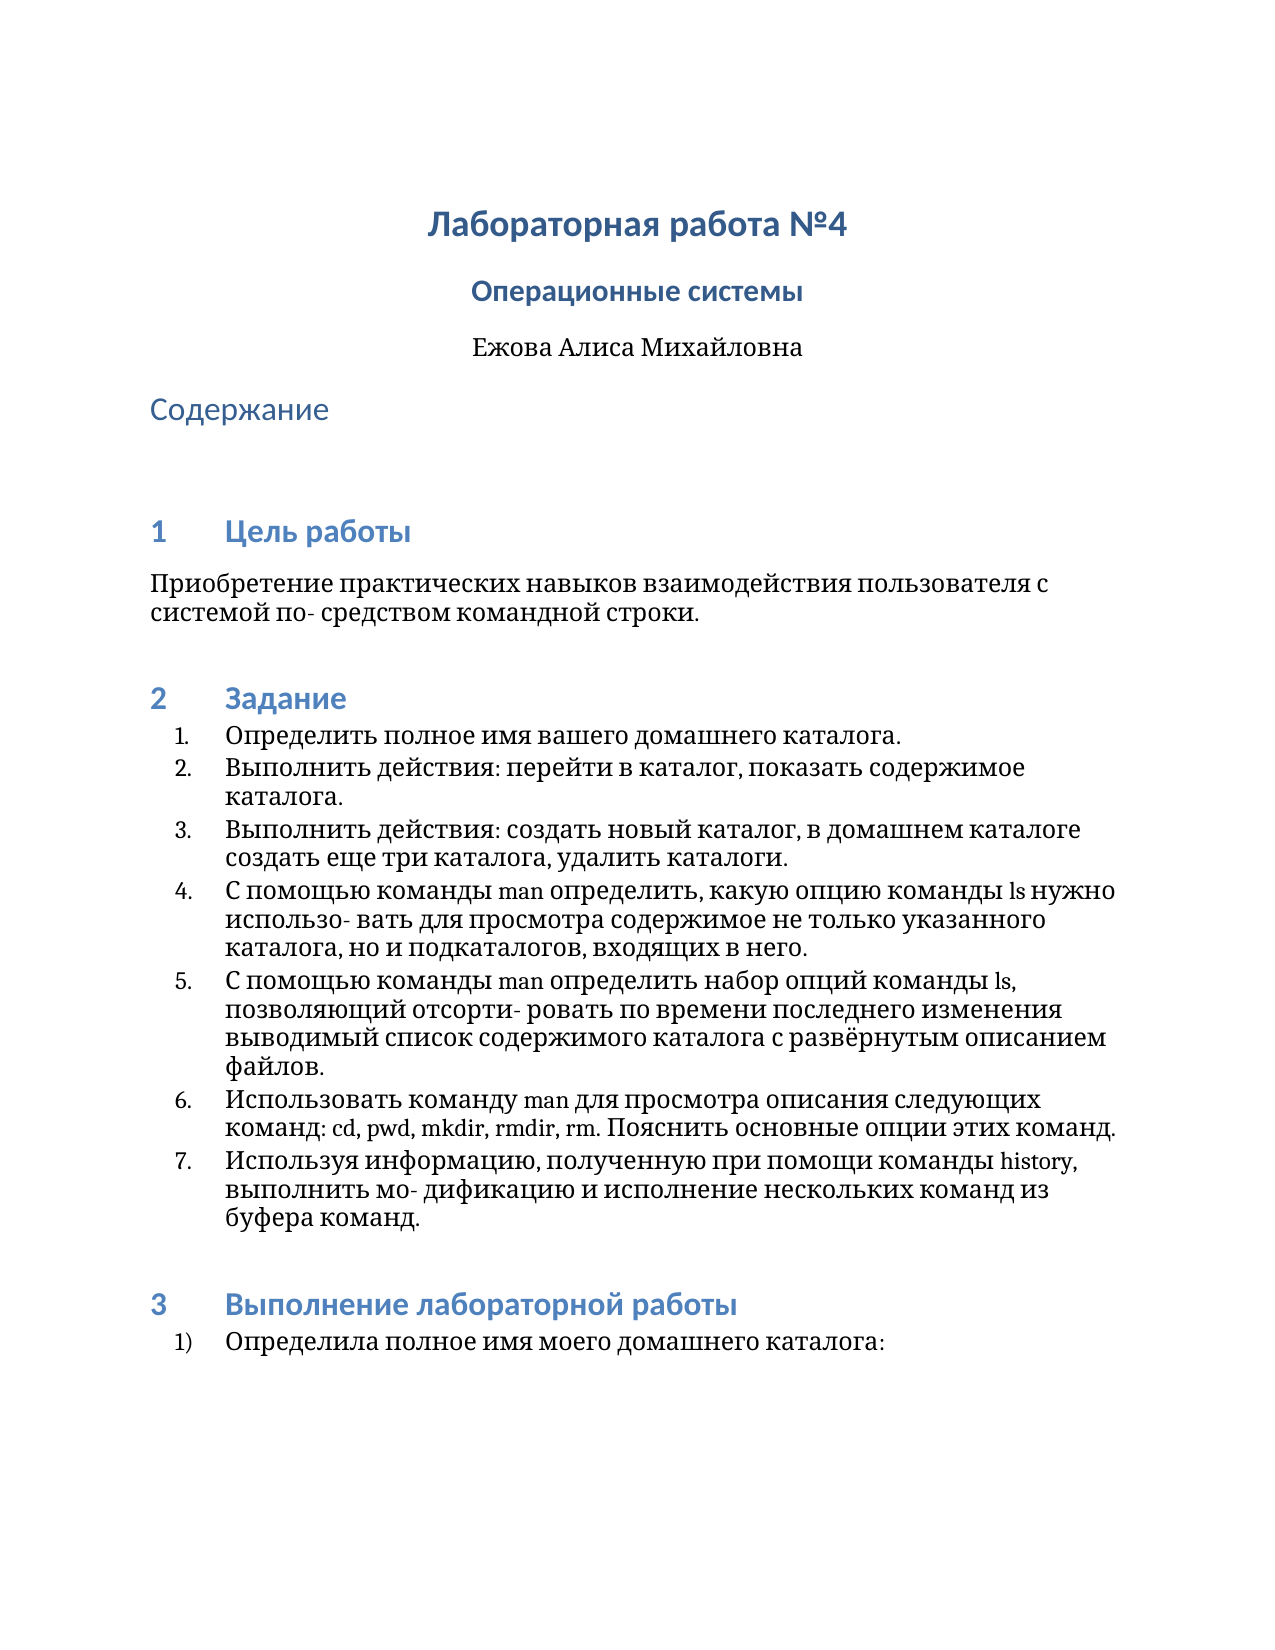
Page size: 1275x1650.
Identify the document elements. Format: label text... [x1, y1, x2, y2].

list Используя информацию, полученную при помощи команды history, выполнить мо- дификацию и исполнение нескольких команд из буфера команд. [175, 1147, 1125, 1233]
text Ежова Алиса Михайловна [150, 334, 1125, 363]
subtitle Операционные системы [150, 271, 1125, 309]
list С помощью команды man определить, какую опцию команды ls нужно использо- вать для просмотра содержимое не только указанного каталога, но и подкаталогов, входящих в него. [175, 877, 1125, 963]
title Лабораторная работа №4 [150, 200, 1125, 246]
list С помощью команды man определить набор опций команды ls, позволяющий отсорти- ровать по времени последнего изменения выводимый список содержимого каталога с развёрнутым описанием файлов. [175, 967, 1125, 1082]
list Использовать команду man для просмотра описания следующих команд: cd, pwd, mkdir, rmdir, rm. Пояснить основные опции этих команд. [175, 1086, 1125, 1143]
list Определить полное имя вашего домашнего каталога. [175, 722, 1125, 751]
list Выполнить действия: перейти в каталог, показать содержимое каталога. [175, 754, 1125, 812]
list Выполнить действия: создать новый каталог, в домашнем каталоге создать еще три каталога, удалить каталоги. [175, 816, 1125, 873]
subtitle 1 Цель работы [150, 510, 1125, 551]
text Приобретение практических навыков взаимодействия пользователя с системой по- средством командной строки. [150, 570, 1125, 627]
list Определила полное имя моего домашнего каталога: [175, 1328, 1125, 1356]
subtitle 2 Задание [150, 677, 1125, 718]
subtitle 3 Выполнение лабораторной работы [150, 1283, 1125, 1324]
